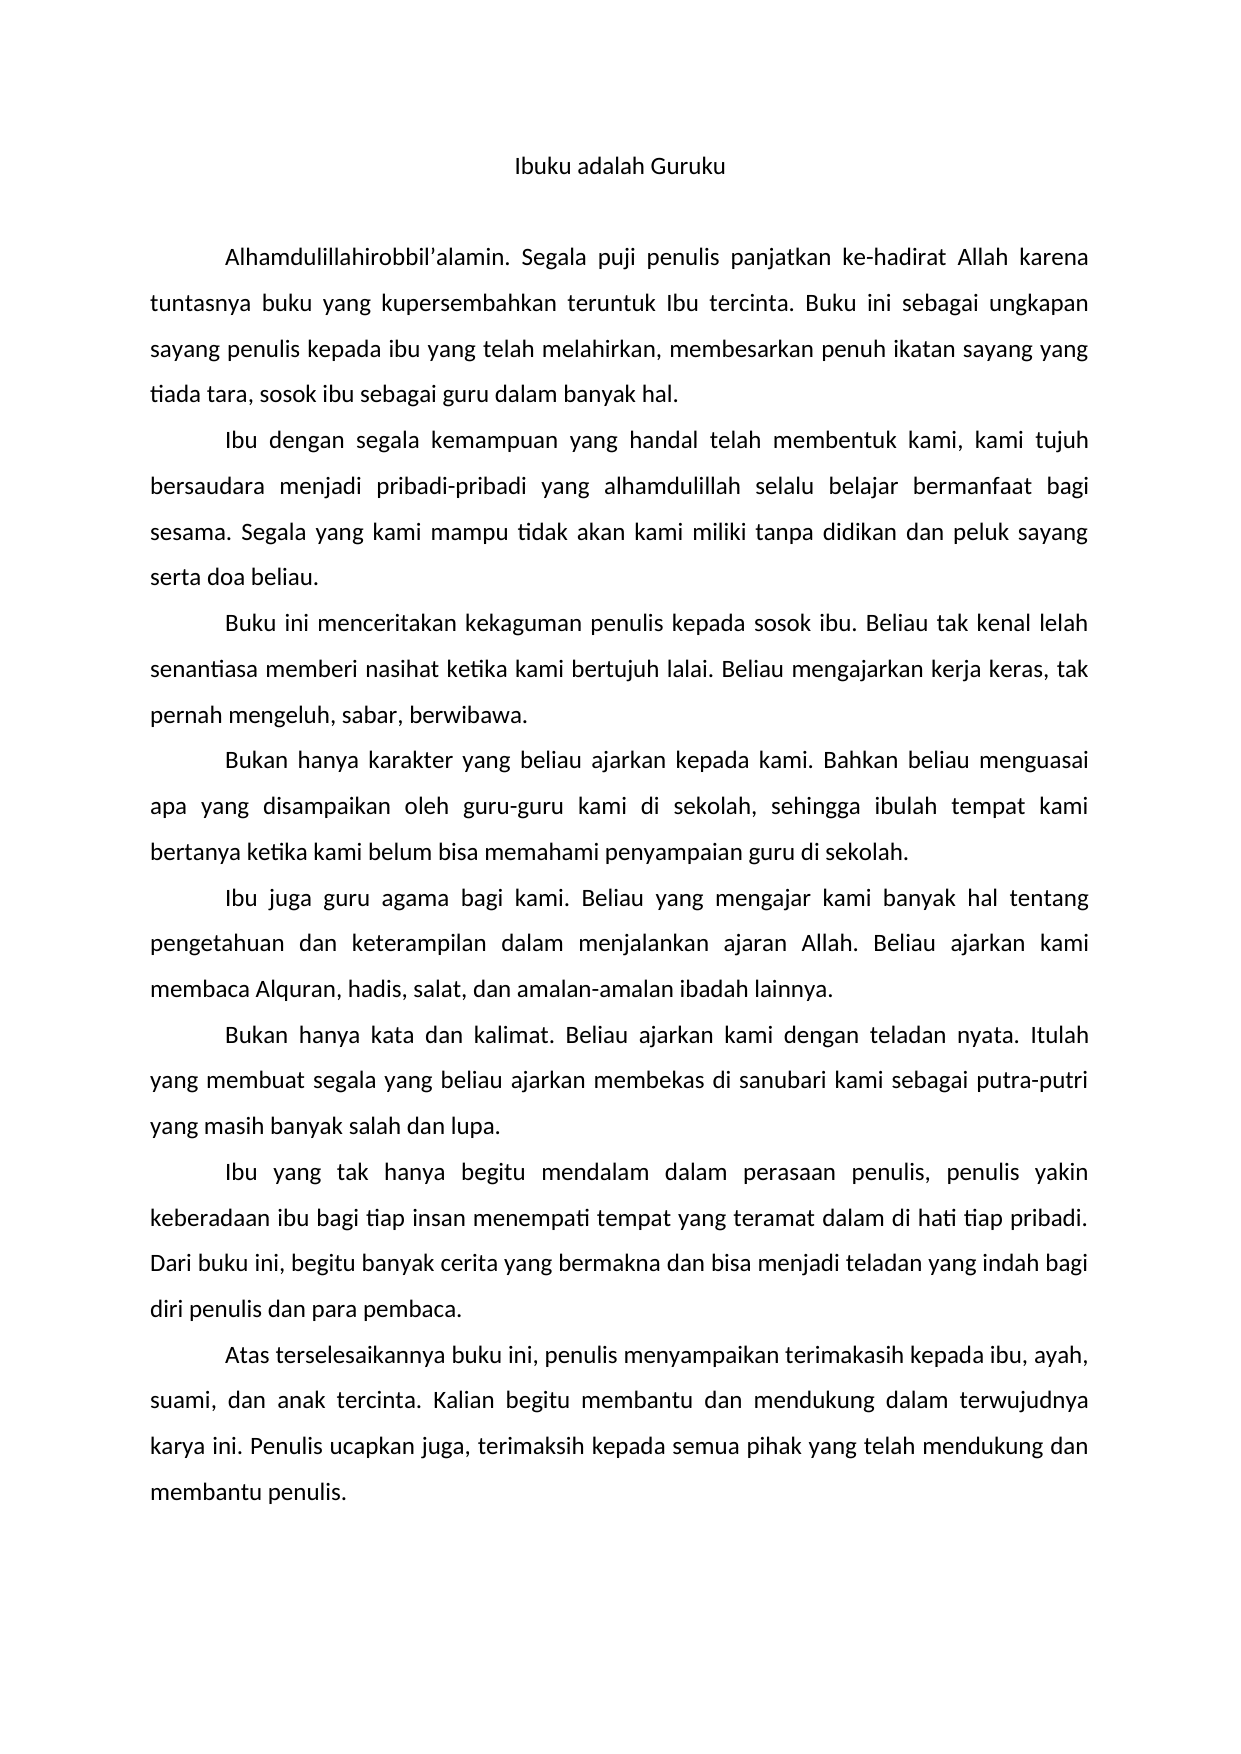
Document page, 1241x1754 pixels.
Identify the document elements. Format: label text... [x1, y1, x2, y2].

text Ibuku adalah Guruku [150, 150, 1090, 181]
text Alhamdulillahirobbil’alamin. Segala puji penulis panjatkan ke-hadirat Allah karena tuntasnya buku yang kupersembahkan teruntuk Ibu tercinta. Buku ini sebagai ungkapan sayang penulis kepada ibu yang telah melahirkan, membesarkan penuh ikatan sayang yang tiada tara, sosok ibu sebagai guru dalam banyak hal. [150, 241, 1090, 409]
text Ibu yang tak hanya begitu mendalam dalam perasaan penulis, penulis yakin keberadaan ibu bagi tiap insan menempati tempat yang teramat dalam di hati tiap pribadi. Dari buku ini, begitu banyak cerita yang bermakna dan bisa menjadi teladan yang indah bagi diri penulis dan para pembaca. [150, 1156, 1090, 1324]
text Buku ini menceritakan kekaguman penulis kepada sosok ibu. Beliau tak kenal lelah senantiasa memberi nasihat ketika kami bertujuh lalai. Beliau mengajarkan kerja keras, tak pernah mengeluh, sabar, berwibawa. [150, 607, 1090, 729]
text Ibu dengan segala kemampuan yang handal telah membentuk kami, kami tujuh bersaudara menjadi pribadi-pribadi yang alhamdulillah selalu belajar bermanfaat bagi sesama. Segala yang kami mampu tidak akan kami miliki tanpa didikan dan peluk sayang serta doa beliau. [150, 424, 1090, 592]
text Atas terselesaikannya buku ini, penulis menyampaikan terimakasih kepada ibu, ayah, suami, dan anak tercinta. Kalian begitu membantu dan mendukung dalam terwujudnya karya ini. Penulis ucapkan juga, terimaksih kepada semua pihak yang telah mendukung dan membantu penulis. [150, 1339, 1090, 1507]
text Bukan hanya karakter yang beliau ajarkan kepada kami. Bahkan beliau menguasai apa yang disampaikan oleh guru-guru kami di sekolah, sehingga ibulah tempat kami bertanya ketika kami belum bisa memahami penyampaian guru di sekolah. [150, 744, 1090, 866]
text Bukan hanya kata dan kalimat. Beliau ajarkan kami dengan teladan nyata. Itulah yang membuat segala yang beliau ajarkan membekas di sanubari kami sebagai putra-putri yang masih banyak salah dan lupa. [150, 1019, 1090, 1141]
text Ibu juga guru agama bagi kami. Beliau yang mengajar kami banyak hal tentang pengetahuan dan keterampilan dalam menjalankan ajaran Allah. Beliau ajarkan kami membaca Alquran, hadis, salat, dan amalan-amalan ibadah lainnya. [150, 882, 1090, 1004]
